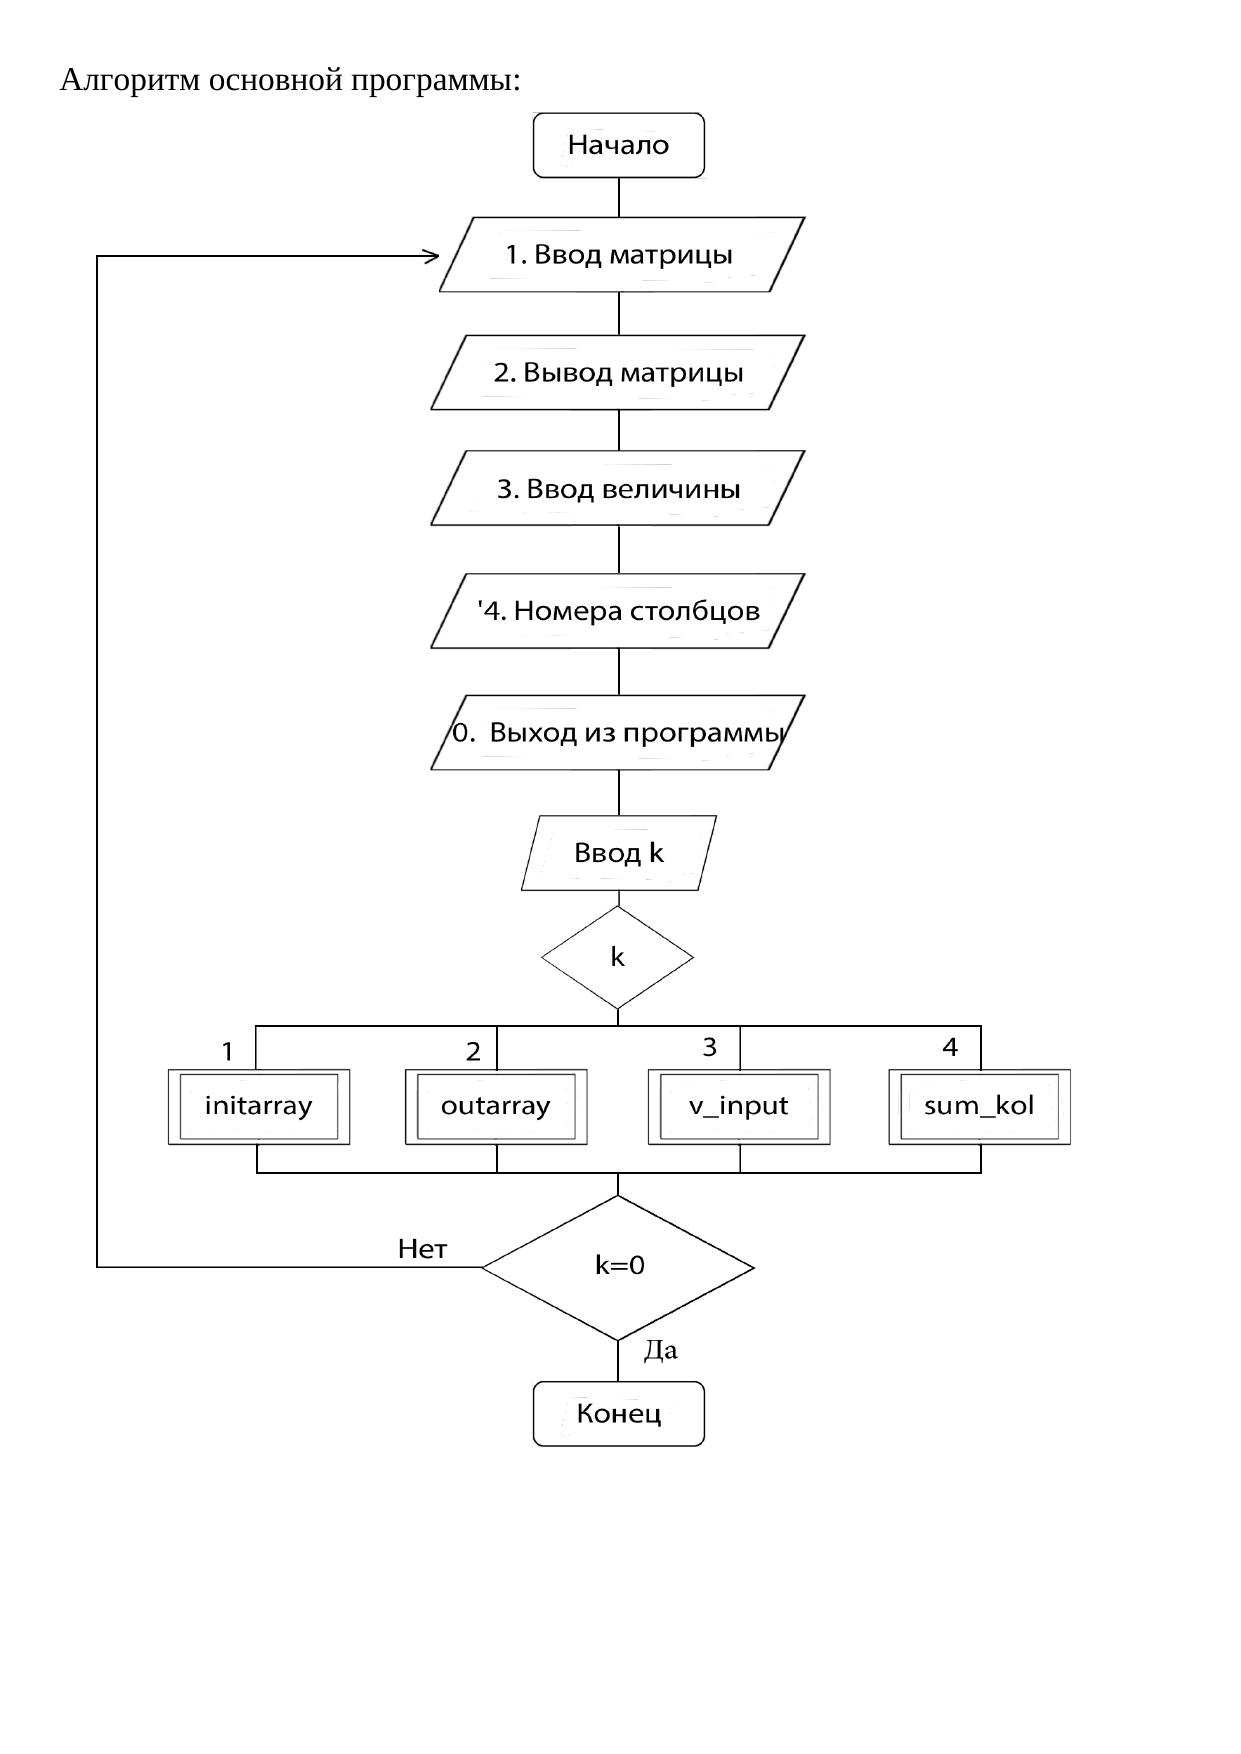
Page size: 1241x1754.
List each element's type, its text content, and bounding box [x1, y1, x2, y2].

picture [59, 97, 1180, 1462]
